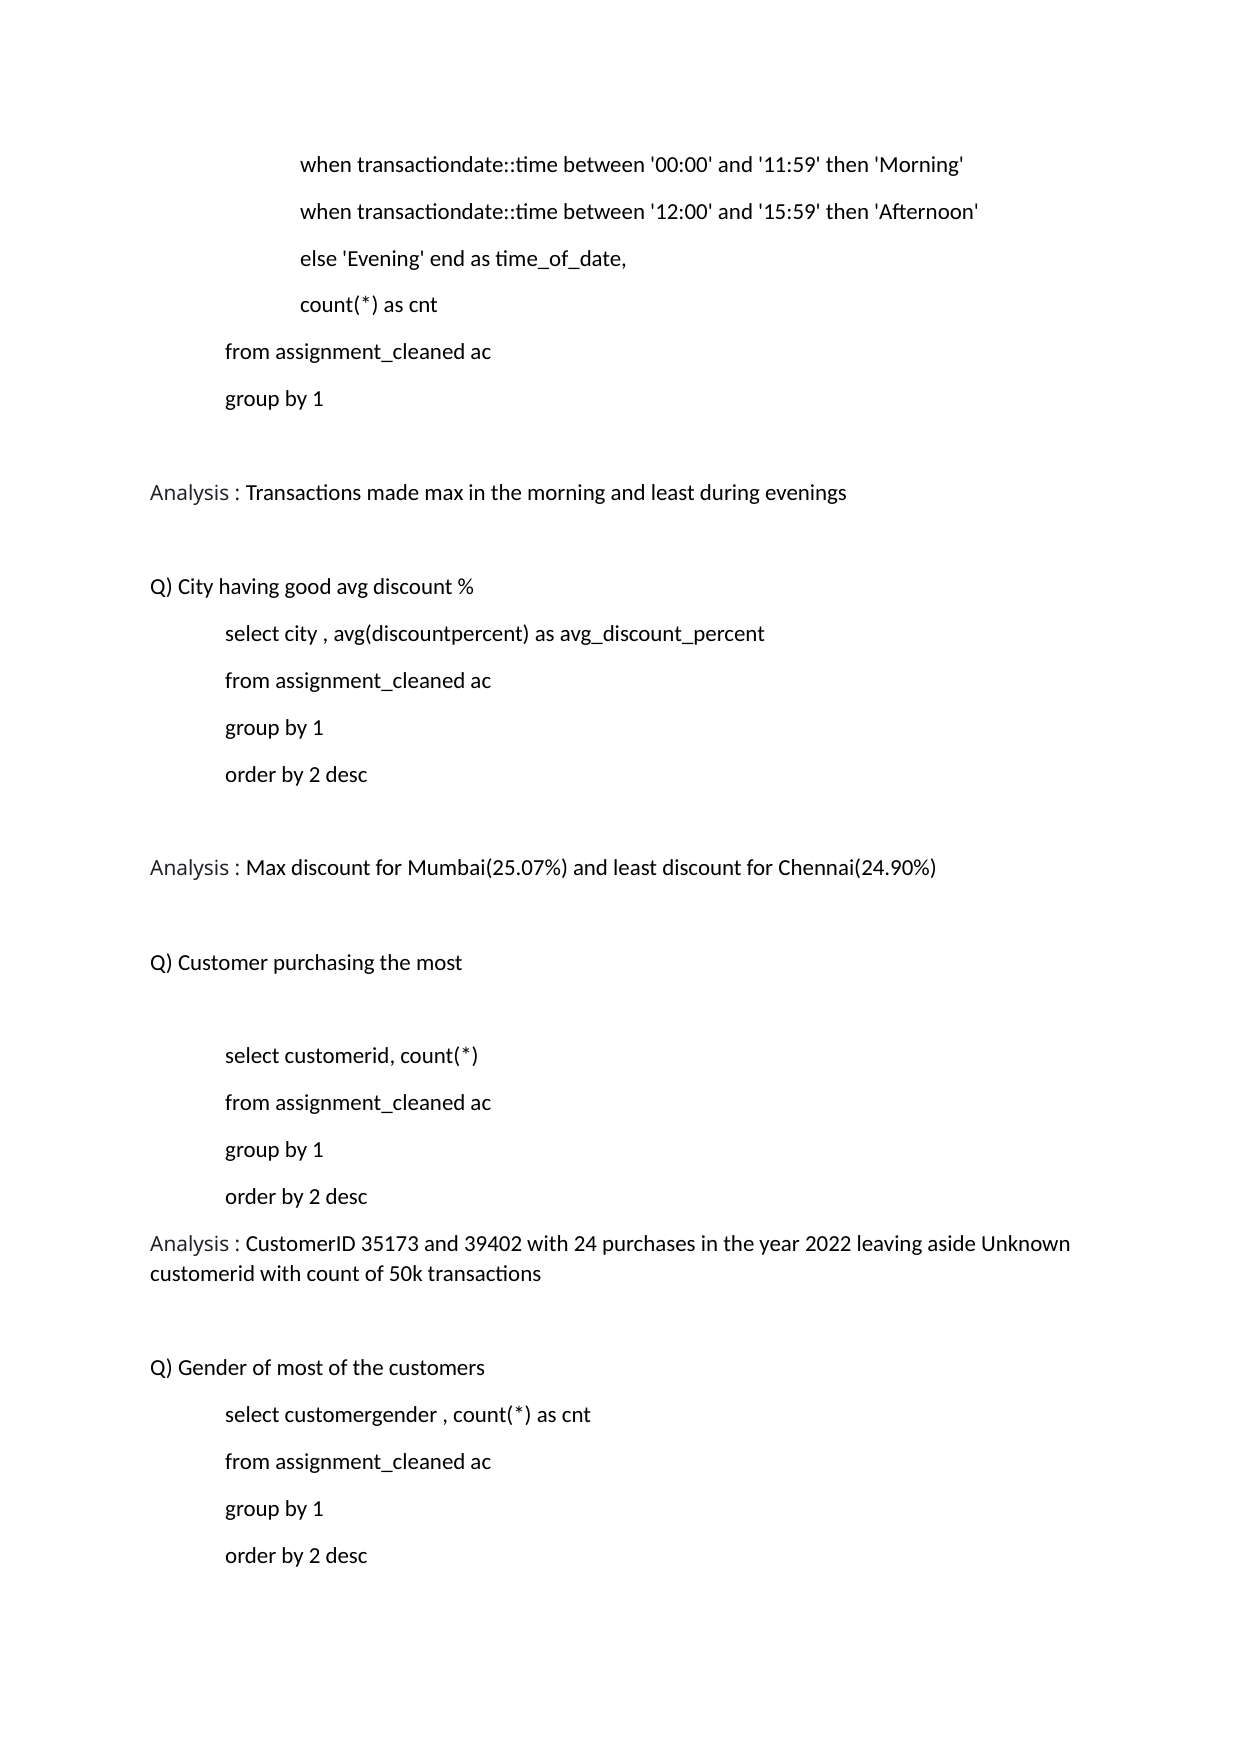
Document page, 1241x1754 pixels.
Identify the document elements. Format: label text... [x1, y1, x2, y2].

text when transactiondate::time between '12:00' and '15:59' then 'Afternoon' [225, 197, 1090, 225]
text order by 2 desc [225, 1541, 1090, 1569]
text select city , avg(discountpercent) as avg_discount_percent [225, 619, 1090, 647]
text order by 2 desc [150, 1182, 1090, 1210]
text count(*) as cnt [225, 291, 1090, 319]
text Q) City having good avg discount % [150, 572, 1090, 600]
text group by 1 [225, 713, 1090, 741]
text group by 1 [150, 1135, 1090, 1163]
text group by 1 [225, 384, 1090, 412]
text select customerid, count(*) [150, 1041, 1090, 1069]
text from assignment_cleaned ac [150, 1088, 1090, 1116]
text Analysis : Max discount for Mumbai(25.07%) and least discount for Chennai(24.90%) [150, 853, 1090, 882]
text Analysis : Transactions made max in the morning and least during evenings [150, 478, 1090, 507]
text when transactiondate::time between '00:00' and '11:59' then 'Morning' [225, 150, 1090, 178]
text Analysis : CustomerID 35173 and 39402 with 24 purchases in the year 2022 leaving aside Unknown customerid with count of 50k transactions [150, 1229, 1090, 1288]
text Q) Customer purchasing the most [150, 948, 1090, 976]
text else 'Evening' end as time_of_date, [225, 244, 1090, 272]
text select customergender , count(*) as cnt [150, 1400, 1090, 1428]
text Q) Gender of most of the customers [150, 1353, 1090, 1381]
text order by 2 desc [225, 760, 1090, 788]
text from assignment_cleaned ac [225, 666, 1090, 694]
text from assignment_cleaned ac [225, 337, 1090, 366]
text from assignment_cleaned ac [225, 1447, 1090, 1475]
text group by 1 [225, 1494, 1090, 1522]
